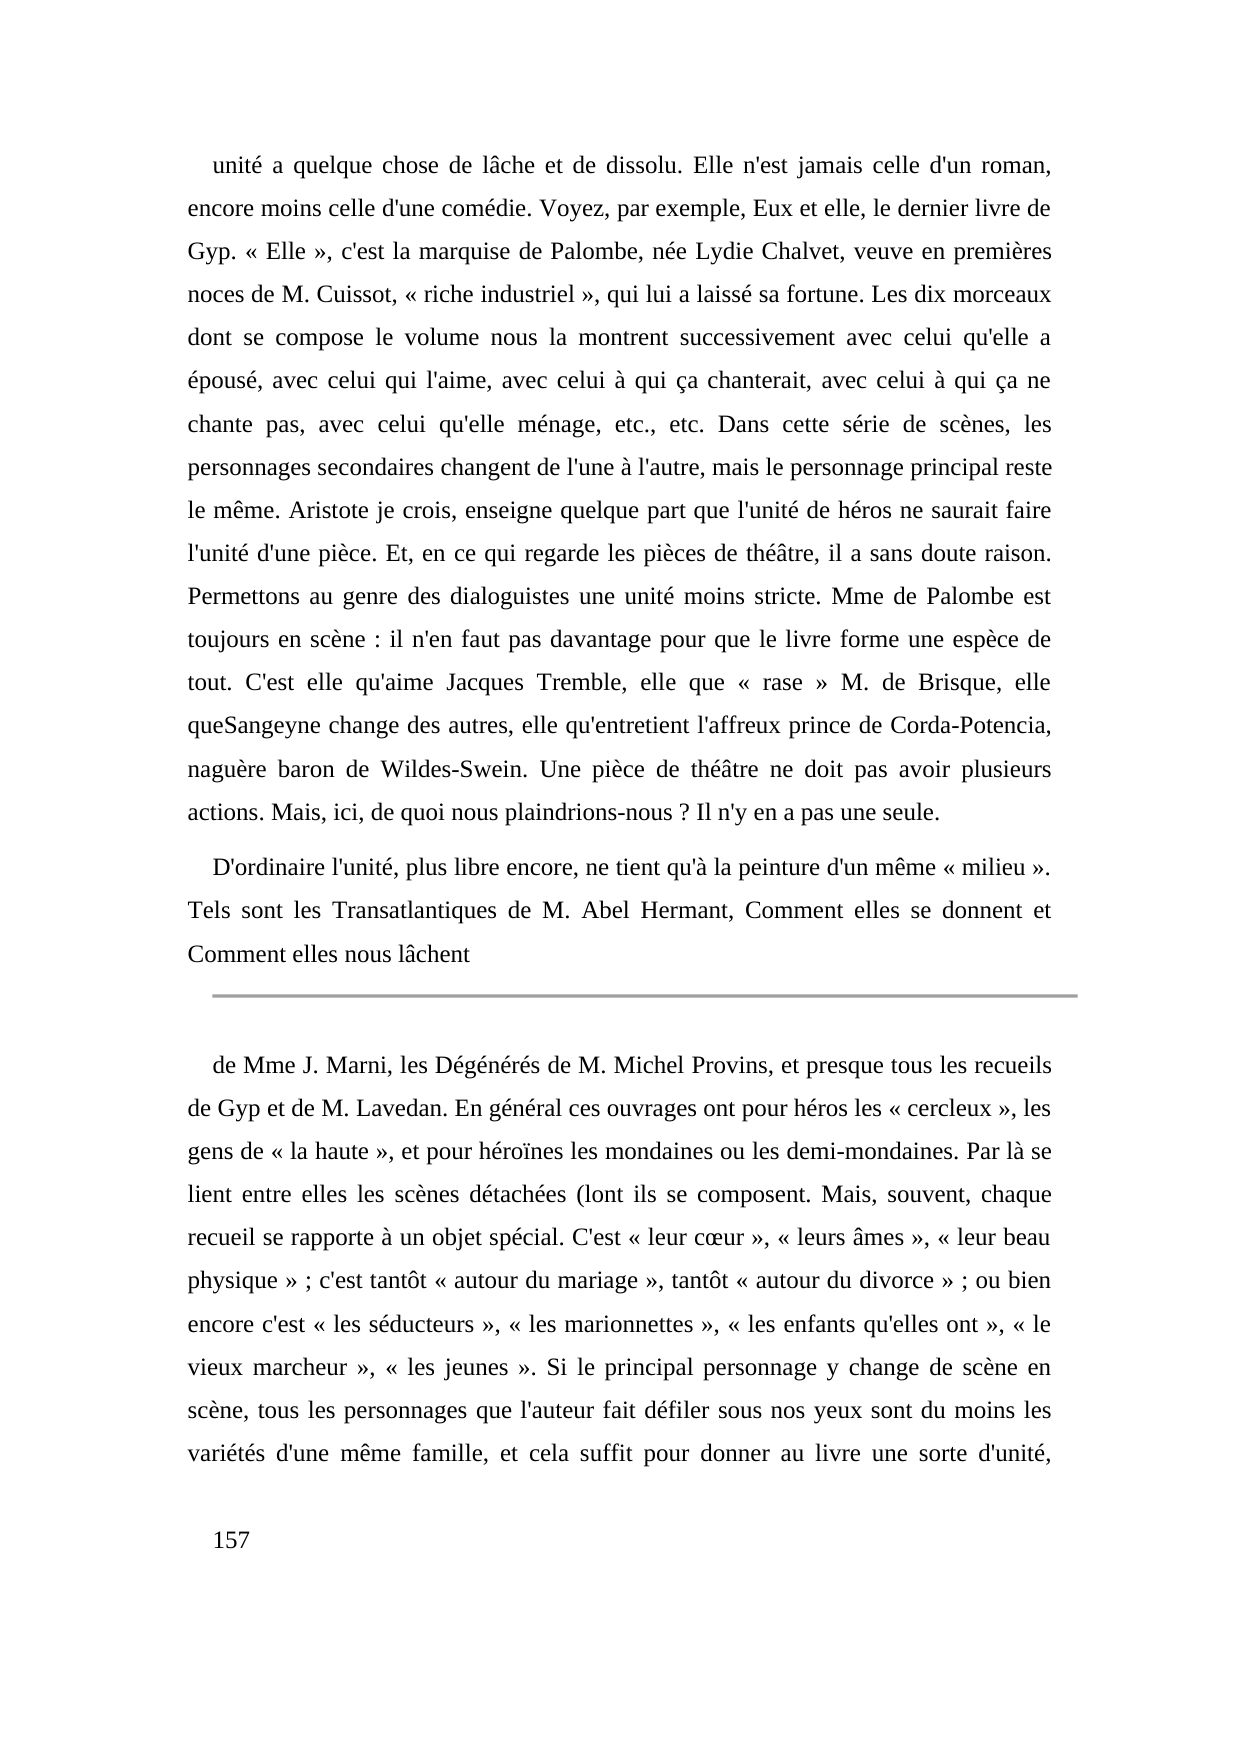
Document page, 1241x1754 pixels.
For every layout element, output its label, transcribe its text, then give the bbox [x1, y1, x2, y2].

text unité a quelque chose de lâche et de dissolu. Elle n'est jamais celle d'un roman, encore moins celle d'une comédie. Voyez, par exemple, Eux et elle, le dernier livre de Gyp. « Elle », c'est la marquise de Palombe, née Lydie Chalvet, veuve en premières noces de M. Cuissot, « riche industriel », qui lui a laissé sa fortune. Les dix morceaux dont se compose le volume nous la montrent successivement avec celui qu'elle a épousé, avec celui qui l'aime, avec celui à qui ça chanterait, avec celui à qui ça ne chante pas, avec celui qu'elle ménage, etc., etc. Dans cette série de scènes, les personnages secondaires changent de l'une à l'autre, mais le personnage principal reste le même. Aristote je crois, enseigne quelque part que l'unité de héros ne saurait faire l'unité d'une pièce. Et, en ce qui regarde les pièces de théâtre, il a sans doute raison. Permettons au genre des dialoguistes une unité moins stricte. Mme de Palombe est toujours en scène : il n'en faut pas davantage pour que le livre forme une espèce de tout. C'est elle qu'aime Jacques Tremble, elle que « rase » M. de Brisque, elle queSangeyne change des autres, elle qu'entretient l'affreux prince de Corda-Potencia, naguère baron de Wildes-Swein. Une pièce de théâtre ne doit pas avoir plusieurs actions. Mais, ici, de quoi nous plaindrions-nous ? Il n'y en a pas une seule. [187, 150, 1053, 826]
text D'ordinaire l'unité, plus libre encore, ne tient qu'à la peinture d'un même « milieu ». Tels sont les Transatlantiques de M. Abel Hermant, Comment elles se donnent et Comment elles nous lâchent [187, 852, 1053, 967]
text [187, 1050, 1053, 1467]
